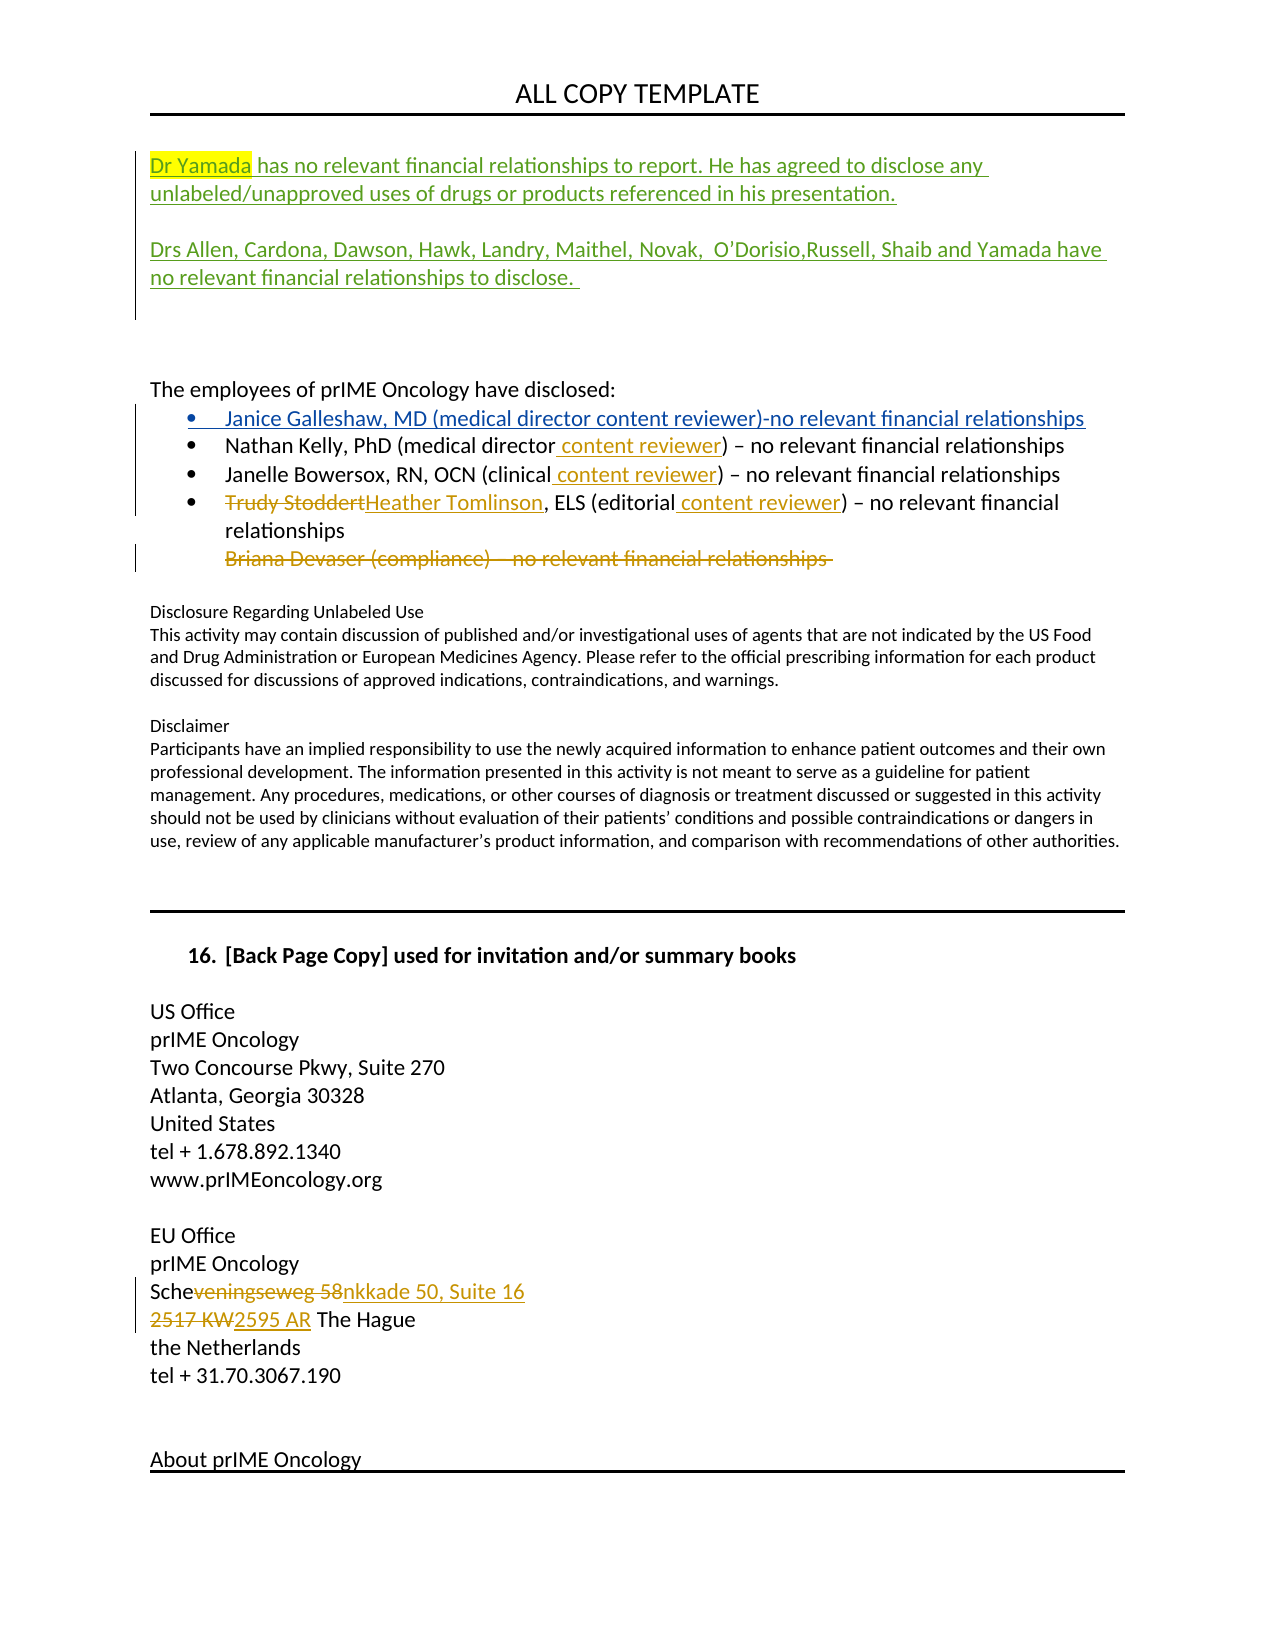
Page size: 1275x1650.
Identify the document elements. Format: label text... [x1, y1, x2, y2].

text US Office [150, 997, 1125, 1025]
text The Hague [150, 1305, 1125, 1333]
text prIME Oncology [150, 1249, 1125, 1277]
text Disclosure Regarding Unlabeled Use [150, 600, 1125, 623]
text Disclaimer [150, 714, 1125, 737]
text prIME Oncology [150, 1025, 1125, 1053]
text United States [150, 1109, 1125, 1137]
text tel + 1.678.892.1340 [150, 1137, 1125, 1165]
text This activity may contain discussion of published and/or investigational uses of agents that are not indicated by the US Food and Drug Administration or European Medicines Agency. Please refer to the official prescribing information for each product discussed for discussions of approved indications, contraindications, and warnings. [150, 623, 1125, 691]
text www.prIMEoncology.org [150, 1165, 1125, 1193]
text Atlanta, Georgia 30328 [150, 1081, 1125, 1109]
text EU Office [150, 1221, 1125, 1249]
text The employees of prIME Oncology have disclosed: [150, 376, 1125, 404]
list Janelle Bowersox, RN, OCN (clinical) – no relevant financial relationships [187, 460, 1125, 488]
text the Netherlands [150, 1333, 1125, 1361]
text Participants have an implied responsibility to use the newly acquired information to enhance patient outcomes and their own professional development. The information presented in this activity is not meant to serve as a guideline for patient management. Any procedures, medications, or other courses of diagnosis or treatment discussed or suggested in this activity should not be used by clinicians without evaluation of their patients’ conditions and possible contraindications or dangers in use, review of any applicable manufacturer’s product information, and comparison with recommendations of other authorities. [150, 737, 1125, 852]
list Nathan Kelly, PhD (medical director) – no relevant financial relationships [187, 432, 1125, 460]
text tel + 31.70.3067.190 [150, 1361, 1125, 1389]
list [Back Page Copy] used for invitation and/or summary books [187, 941, 1125, 969]
text Sche [150, 1277, 1125, 1305]
text Two Concourse Pkwy, Suite 270 [150, 1053, 1125, 1081]
text About prIME Oncology [150, 1446, 1125, 1470]
list , ELS (editorial) – no relevant financial relationships [187, 488, 1125, 544]
